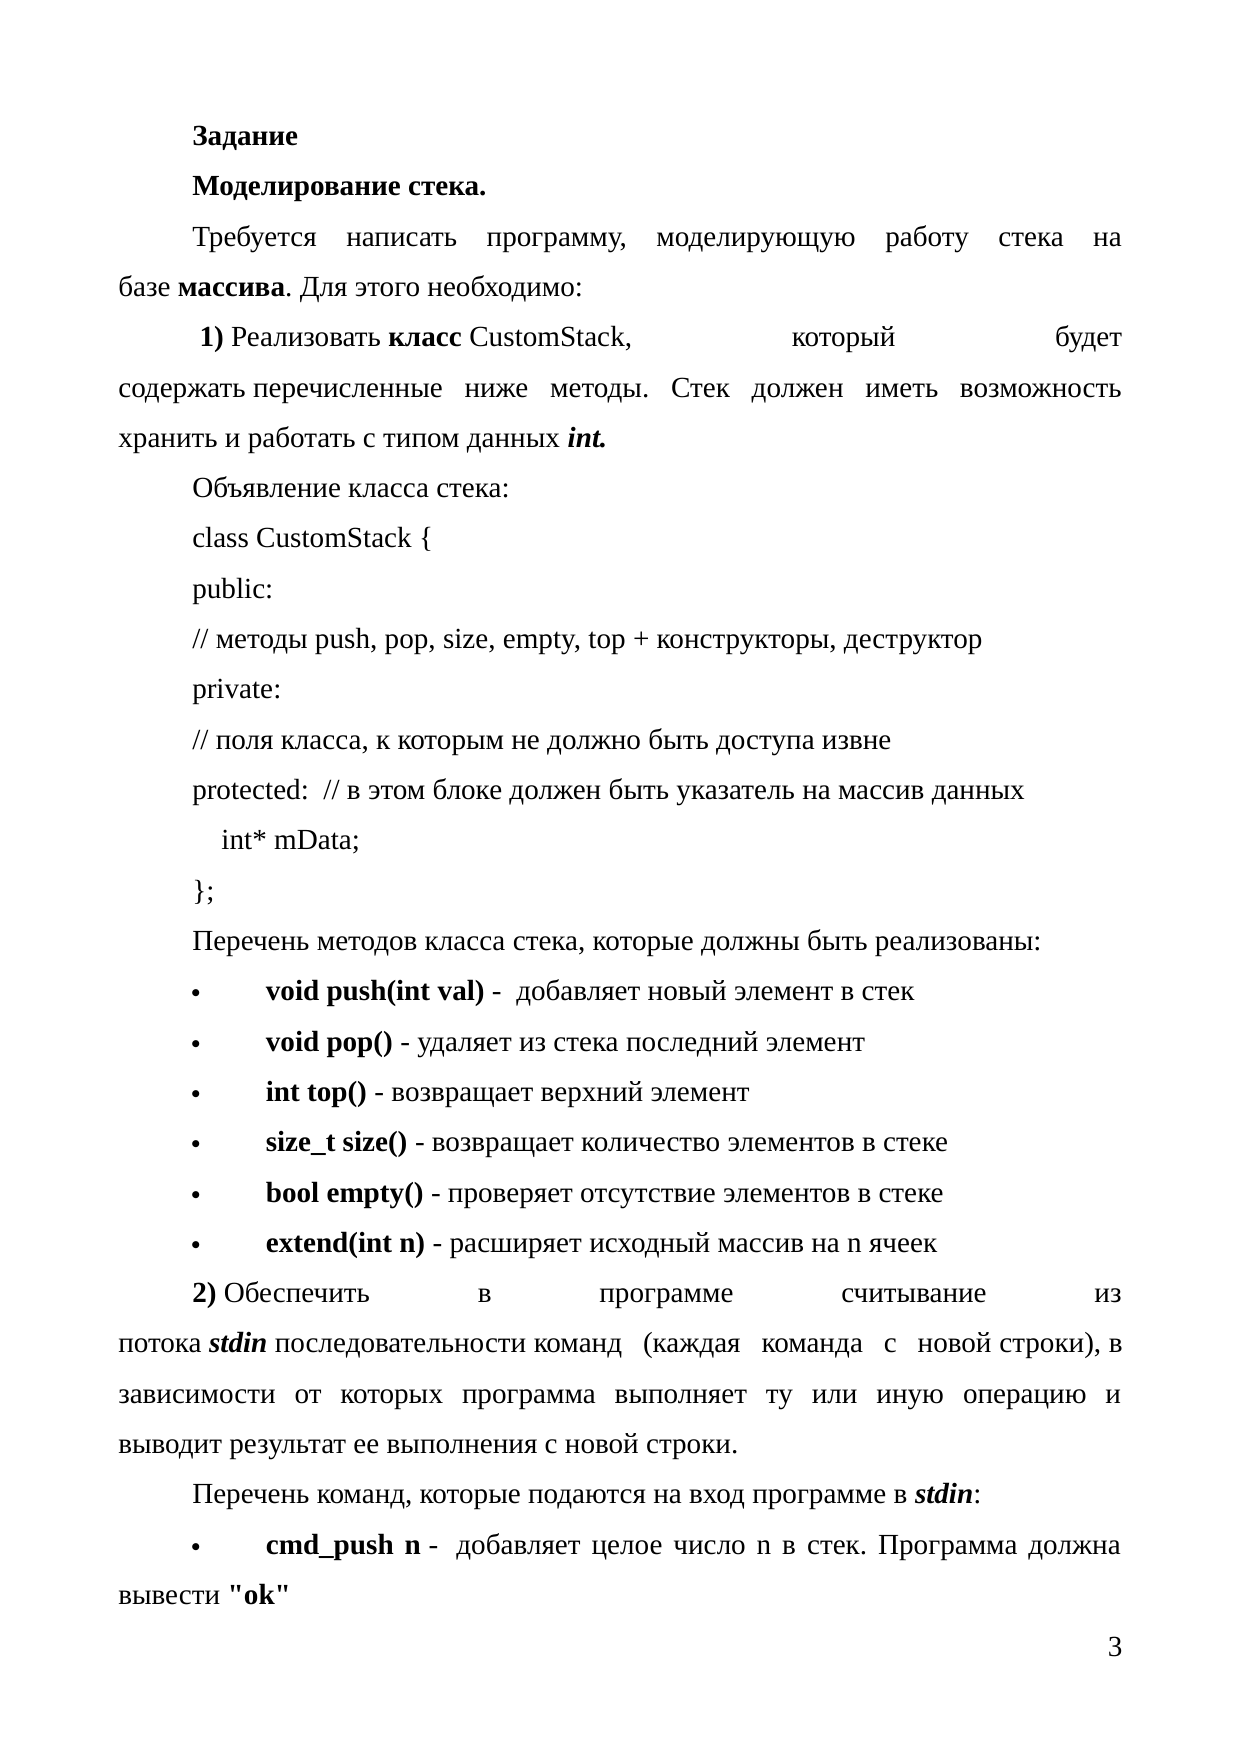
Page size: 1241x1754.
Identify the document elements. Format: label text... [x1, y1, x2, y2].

text protected: // в этом блоке должен быть указатель на массив данных [118, 772, 1122, 806]
text class CustomStack { [118, 521, 1122, 554]
text Перечень методов класса стека, которые должны быть реализованы: [118, 923, 1122, 957]
text }; [118, 873, 1122, 906]
text Требуется написать программу, моделирующую работу стека на базе массива. Для этого необходимо: [118, 219, 1122, 303]
text 2) Обеспечить в программе считывание из потока stdin последовательности команд (каждая команда с новой строки), в зависимости от которых программа выполняет ту или иную операцию и выводит результат ее выполнения с новой строки. [118, 1275, 1122, 1460]
list extend(int n) - расширяет исходный массив на n ячеек [118, 1225, 1122, 1258]
text private: [118, 672, 1122, 705]
list void pop() - удаляет из стека последний элемент [118, 1024, 1122, 1057]
list int top() - возвращает верхний элемент [118, 1074, 1122, 1108]
text Объявление класса стека: [118, 470, 1122, 504]
text // поля класса, к которым не должно быть доступа извне [118, 722, 1122, 755]
text int* mData; [118, 822, 1122, 856]
list bool empty() - проверяет отсутствие элементов в стеке [118, 1175, 1122, 1208]
list cmd_push n - добавляет целое число n в стек. Программа должна вывести "ok" [118, 1527, 1122, 1611]
text // методы push, pop, size, empty, top + конструкторы, деструктор [118, 621, 1122, 655]
list size_t size() - возвращает количество элементов в стеке [118, 1124, 1122, 1158]
text Перечень команд, которые подаются на вход программе в stdin: [118, 1477, 1122, 1510]
text 1) Реализовать класс CustomStack, который будет содержать перечисленные ниже методы. Стек должен иметь возможность хранить и работать с типом данных int. [118, 319, 1122, 453]
text Моделирование стека. [118, 168, 1122, 202]
list void push(int val) - добавляет новый элемент в стек [118, 973, 1122, 1007]
text public: [118, 571, 1122, 604]
subtitle Задание [118, 118, 1122, 152]
